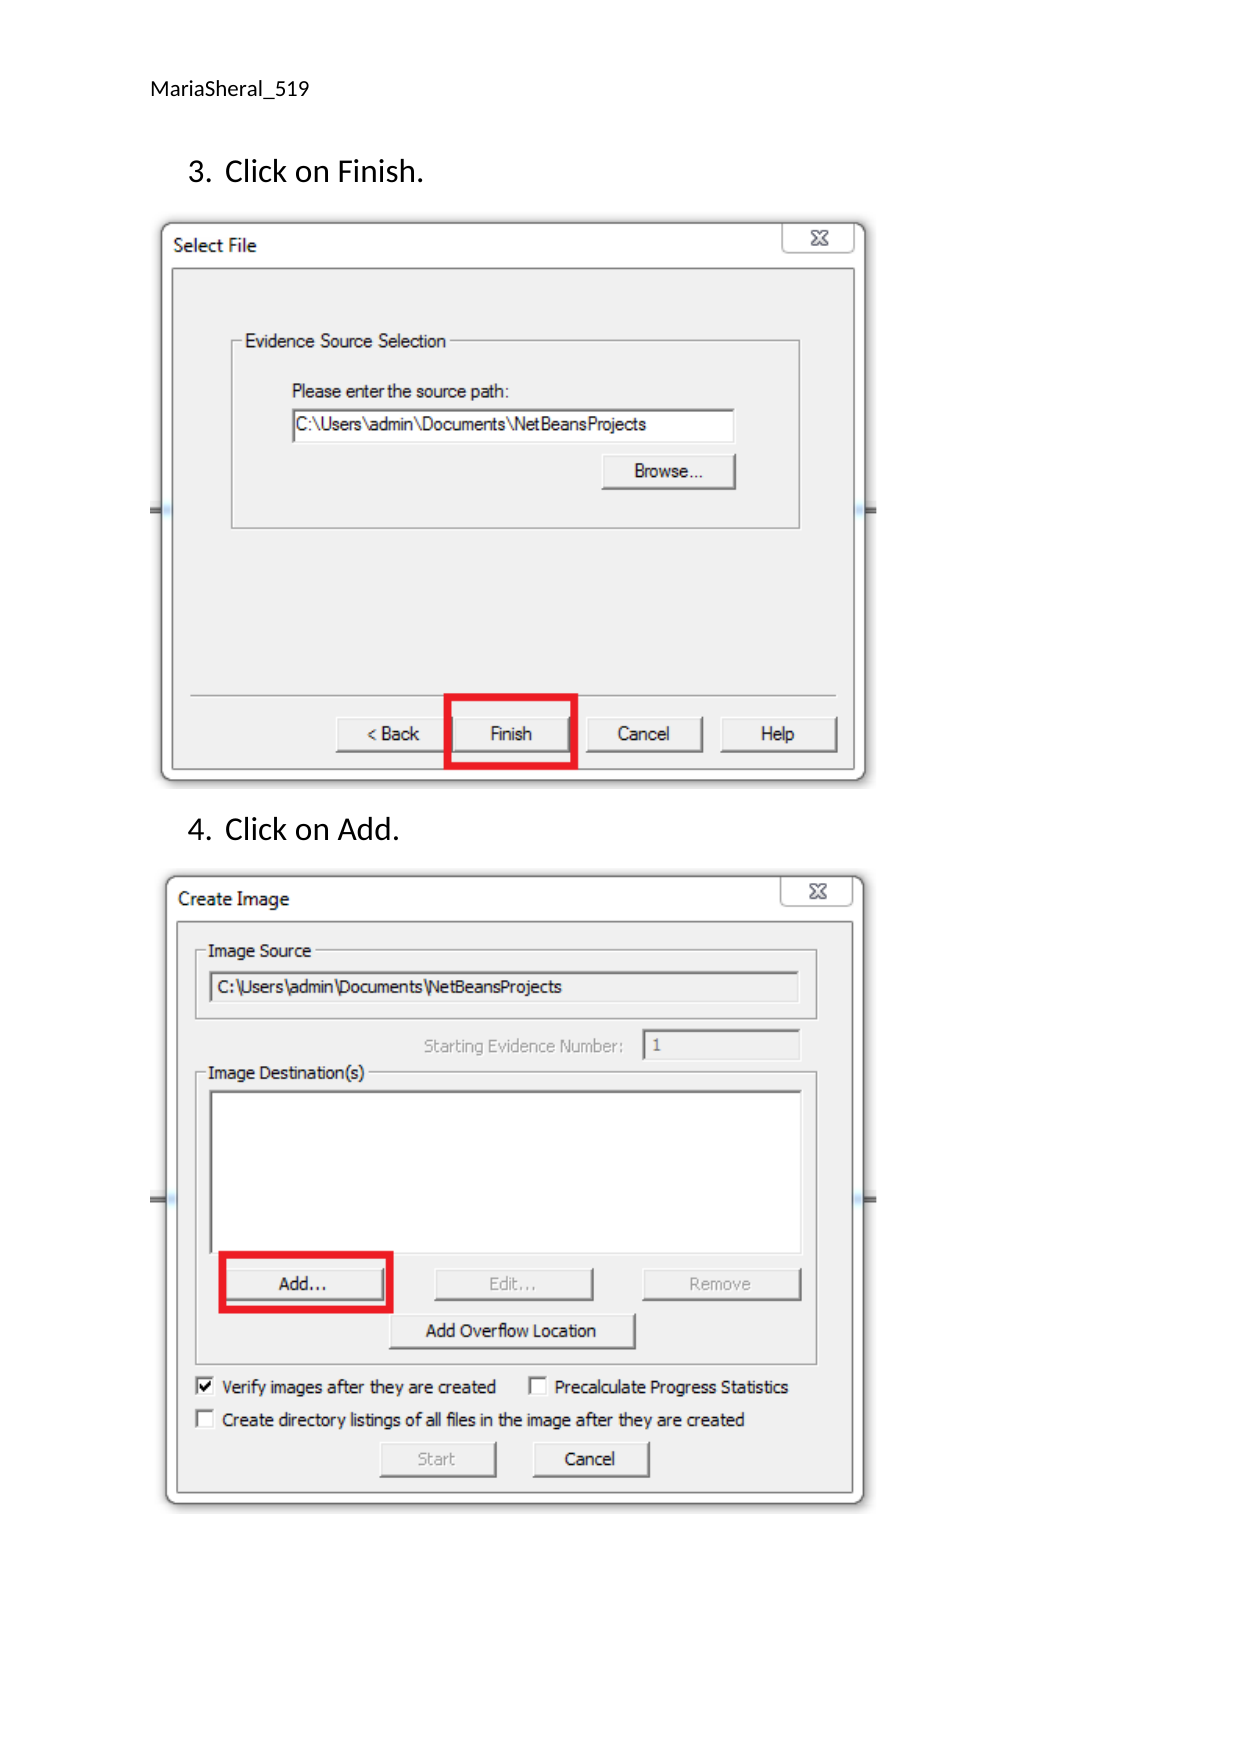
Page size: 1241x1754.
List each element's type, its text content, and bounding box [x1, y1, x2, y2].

picture [150, 210, 877, 789]
picture [150, 868, 877, 1514]
list Click on Add. [187, 808, 1090, 848]
list Click on Finish. [187, 150, 1090, 191]
